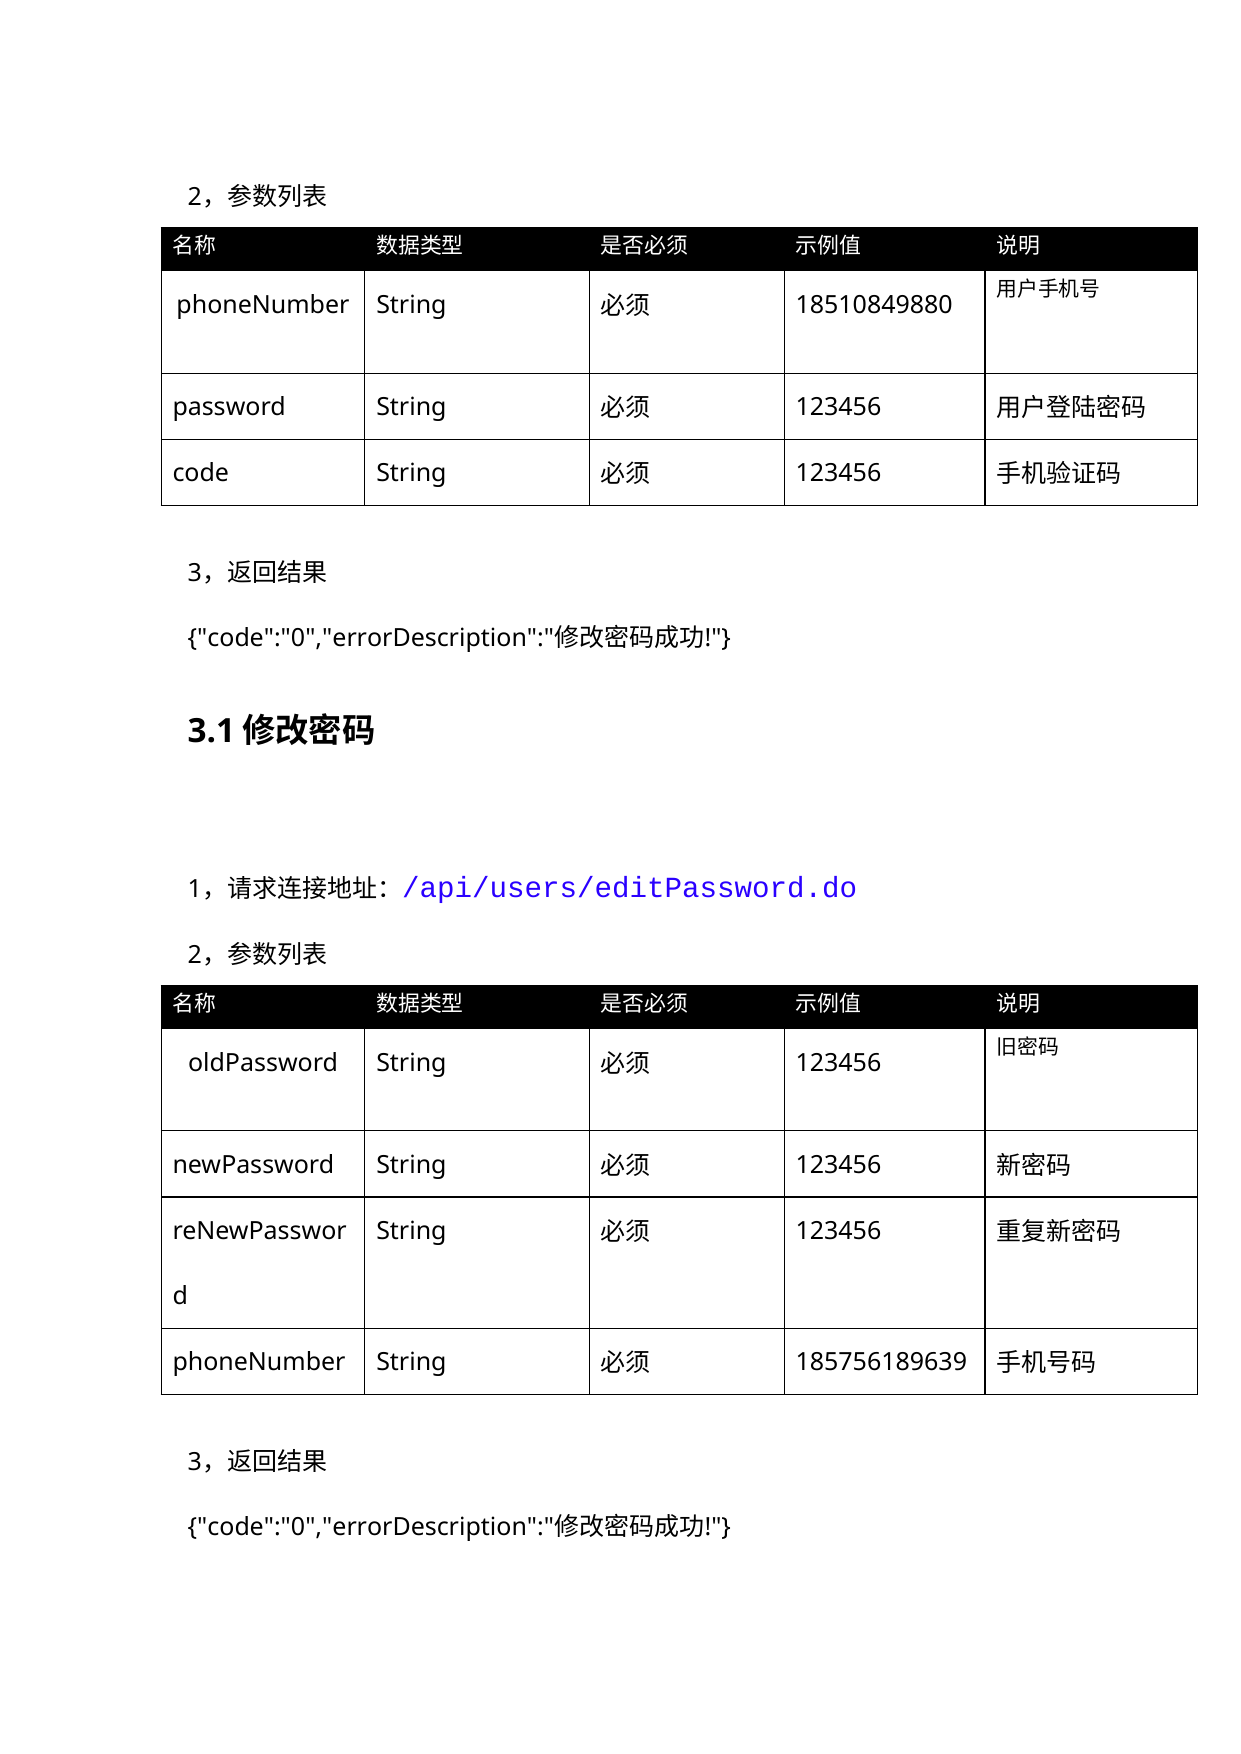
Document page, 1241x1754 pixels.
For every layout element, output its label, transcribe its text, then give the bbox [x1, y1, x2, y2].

table_header 说明 [986, 986, 1197, 1028]
text 2，参数列表 [187, 920, 1053, 985]
table_cell 必须 [590, 1329, 784, 1393]
table_cell 18510849880 [785, 271, 984, 372]
table_header 是否必须 [590, 986, 784, 1028]
table_cell 123456 [785, 374, 984, 438]
text {"code":"0","errorDescription":"修改密码成功!"} [187, 1492, 1053, 1557]
table_cell 123456 [785, 1131, 984, 1196]
table_cell reNewPassword [162, 1198, 364, 1327]
text 3，返回结果 [187, 1427, 1053, 1492]
table_cell String [365, 271, 589, 372]
table_cell String [365, 1131, 589, 1196]
text 3，返回结果 [187, 538, 1053, 603]
table_cell 重复新密码 [986, 1198, 1197, 1327]
table_cell 用户登陆密码 [986, 374, 1197, 438]
table_cell String [365, 1029, 589, 1130]
table_header 示例值 [785, 986, 984, 1028]
table_cell 必须 [590, 440, 784, 504]
table_header 数据类型 [365, 986, 589, 1028]
table_cell newPassword [162, 1131, 364, 1196]
table_cell 123456 [785, 440, 984, 504]
table_cell 必须 [590, 374, 784, 438]
table_header 名称 [162, 986, 364, 1028]
table_cell phoneNumber [162, 271, 364, 372]
text 2，参数列表 [187, 162, 1053, 227]
table_cell 必须 [590, 1131, 784, 1196]
table_cell 新密码 [986, 1131, 1197, 1196]
table_cell password [162, 374, 364, 438]
table_cell 用户手机号 [986, 271, 1197, 372]
table_cell 手机验证码 [986, 440, 1197, 504]
table_header 数据类型 [365, 228, 589, 270]
table_cell 123456 [785, 1198, 984, 1327]
table_header 说明 [986, 228, 1197, 270]
table_cell phoneNumber [162, 1329, 364, 1393]
table_cell 123456 [785, 1029, 984, 1130]
table_header 示例值 [785, 228, 984, 270]
table_cell String [365, 440, 589, 504]
table_cell oldPassword [162, 1029, 364, 1130]
table_header 是否必须 [590, 228, 784, 270]
text 1，请求连接地址：/api/users/editPassword.do [187, 855, 1053, 920]
table_cell 必须 [590, 271, 784, 372]
table_cell String [365, 1329, 589, 1393]
table_cell 必须 [590, 1029, 784, 1130]
table_header 名称 [162, 228, 364, 270]
table_cell String [365, 374, 589, 438]
table_cell 手机号码 [986, 1329, 1197, 1393]
table_cell code [162, 440, 364, 504]
text {"code":"0","errorDescription":"修改密码成功!"} [187, 603, 1053, 668]
table_cell 必须 [590, 1198, 784, 1327]
subtitle 3.1修改密码 [187, 695, 1053, 760]
table_cell String [365, 1198, 589, 1327]
table_cell 185756189639 [785, 1329, 984, 1393]
table_cell 旧密码 [986, 1029, 1197, 1130]
